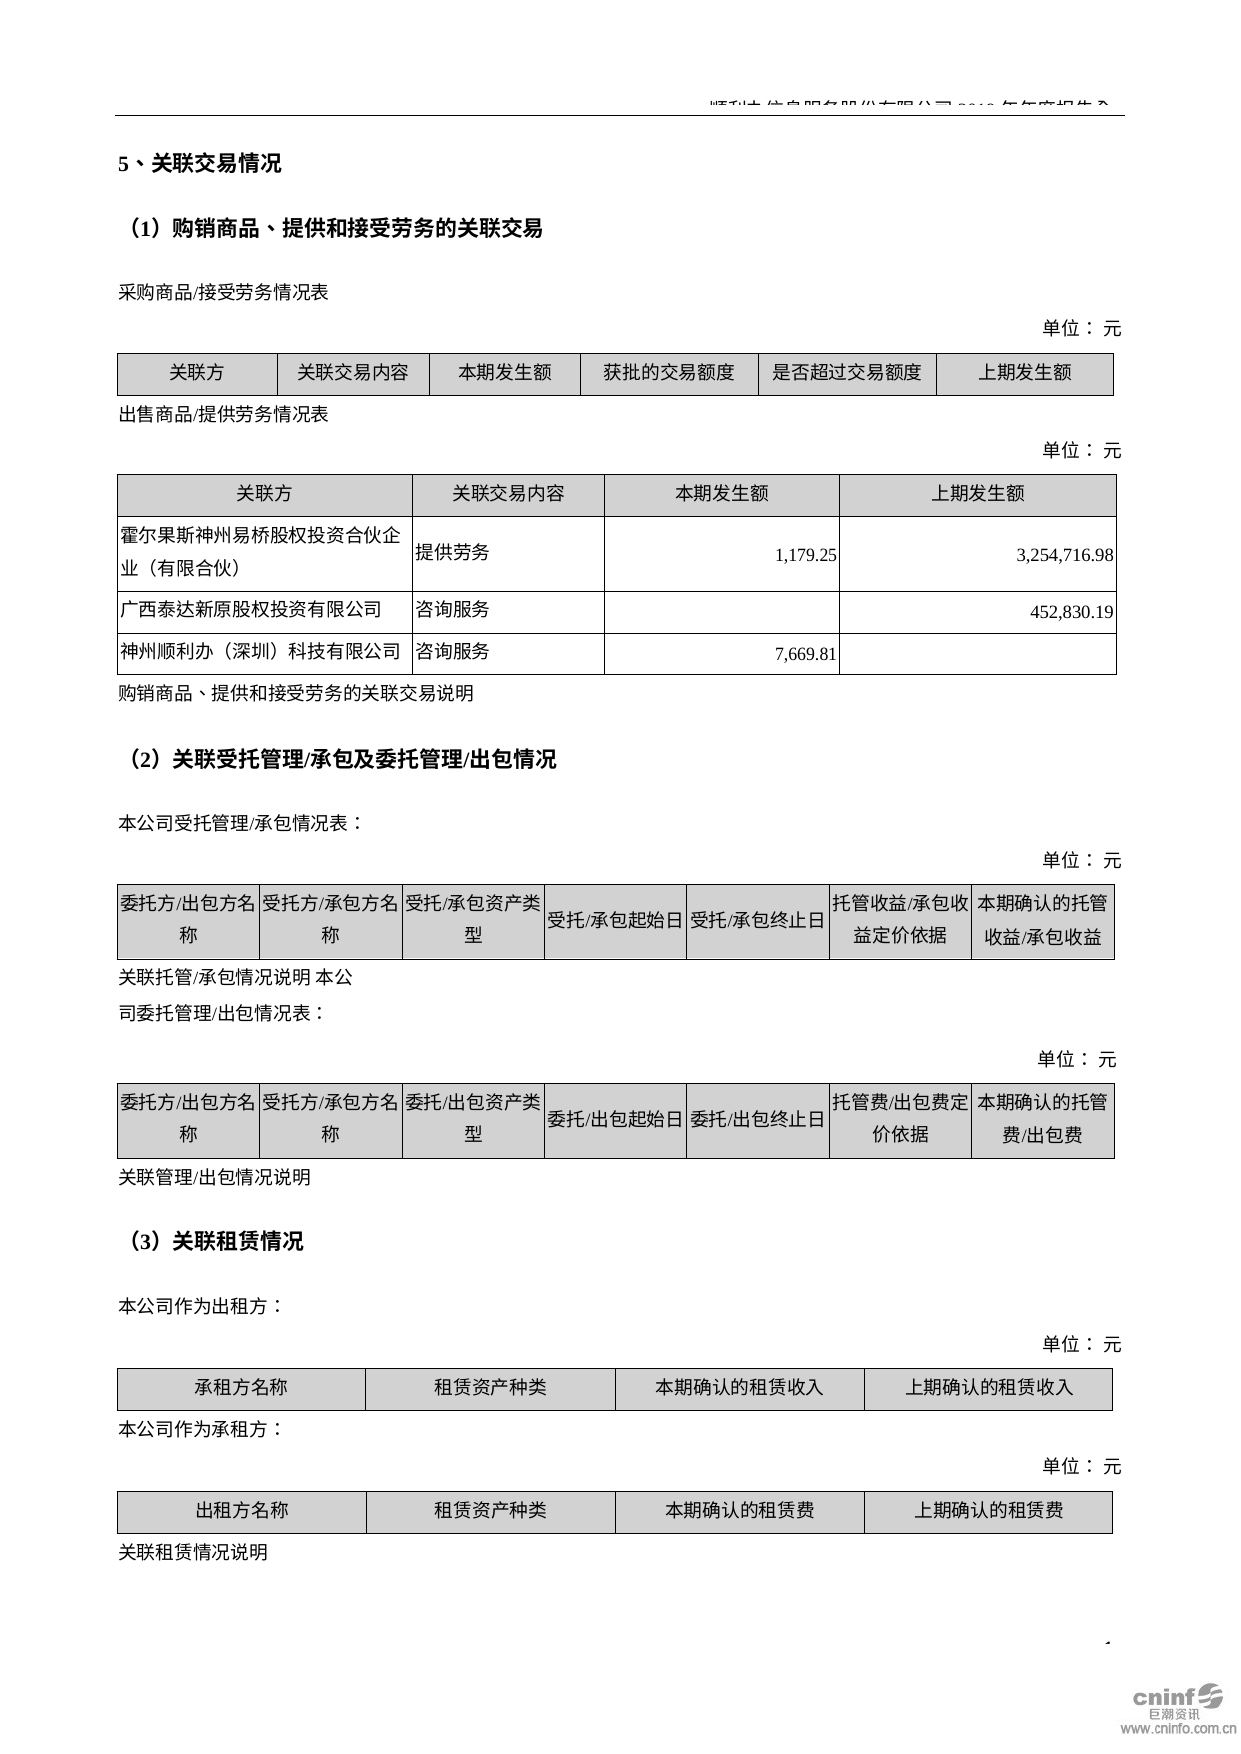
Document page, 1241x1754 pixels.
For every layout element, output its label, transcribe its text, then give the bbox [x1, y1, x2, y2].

text 关联管理/出包情况说明 [118, 1164, 1122, 1189]
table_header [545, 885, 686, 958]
subtitle （3）关联租赁情况 [118, 1226, 1122, 1256]
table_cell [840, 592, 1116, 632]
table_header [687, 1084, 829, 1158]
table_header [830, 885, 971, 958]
text 单位： 元 [102, 437, 1122, 462]
text 单位： 元 [102, 316, 1122, 341]
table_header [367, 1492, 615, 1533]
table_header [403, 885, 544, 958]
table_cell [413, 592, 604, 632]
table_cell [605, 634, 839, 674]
subtitle （1）购销商品、提供和接受劳务的关联交易 [118, 213, 1122, 243]
text 本公司作为出租方： [118, 1293, 1122, 1319]
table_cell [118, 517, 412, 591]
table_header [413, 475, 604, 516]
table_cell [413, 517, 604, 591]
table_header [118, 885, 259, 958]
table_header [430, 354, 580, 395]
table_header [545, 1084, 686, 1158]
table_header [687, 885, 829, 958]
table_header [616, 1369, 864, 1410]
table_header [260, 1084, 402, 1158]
text 本公司作为承租方： [118, 1416, 1122, 1442]
text 单位： 元 [102, 847, 1122, 872]
text 购销商品、提供和接受劳务的关联交易说明 [118, 680, 1122, 706]
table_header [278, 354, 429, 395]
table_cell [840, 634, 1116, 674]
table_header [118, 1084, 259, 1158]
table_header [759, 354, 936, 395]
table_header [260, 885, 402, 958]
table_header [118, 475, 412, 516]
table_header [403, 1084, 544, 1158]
text 单位： 元 [102, 1331, 1122, 1357]
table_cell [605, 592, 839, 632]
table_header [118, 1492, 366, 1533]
text 出售商品/提供劳务情况表 [118, 401, 1122, 426]
picture [1115, 1680, 1240, 1737]
text 采购商品/接受劳务情况表 [118, 279, 1122, 305]
text 本公司受托管理/承包情况表： [118, 811, 1122, 836]
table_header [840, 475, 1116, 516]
text 关联托管/承包情况说明 本公司委托管理/出包情况表： [118, 964, 369, 1026]
text 关联租赁情况说明 [118, 1539, 1122, 1565]
text 单位： 元 [102, 1454, 1122, 1479]
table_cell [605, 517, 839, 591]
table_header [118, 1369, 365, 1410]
subtitle （2）关联受托管理/承包及委托管理/出包情况 [118, 744, 1122, 774]
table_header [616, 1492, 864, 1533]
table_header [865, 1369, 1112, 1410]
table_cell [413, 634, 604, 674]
text 单位： 元 [1037, 1046, 1240, 1072]
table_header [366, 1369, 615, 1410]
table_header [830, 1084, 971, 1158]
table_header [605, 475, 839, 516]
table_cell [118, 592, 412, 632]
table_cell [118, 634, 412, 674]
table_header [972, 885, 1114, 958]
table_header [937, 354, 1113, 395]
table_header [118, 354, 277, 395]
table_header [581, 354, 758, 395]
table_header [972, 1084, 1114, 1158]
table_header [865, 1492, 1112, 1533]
subtitle 5、关联交易情况 [118, 148, 1122, 178]
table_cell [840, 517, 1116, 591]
